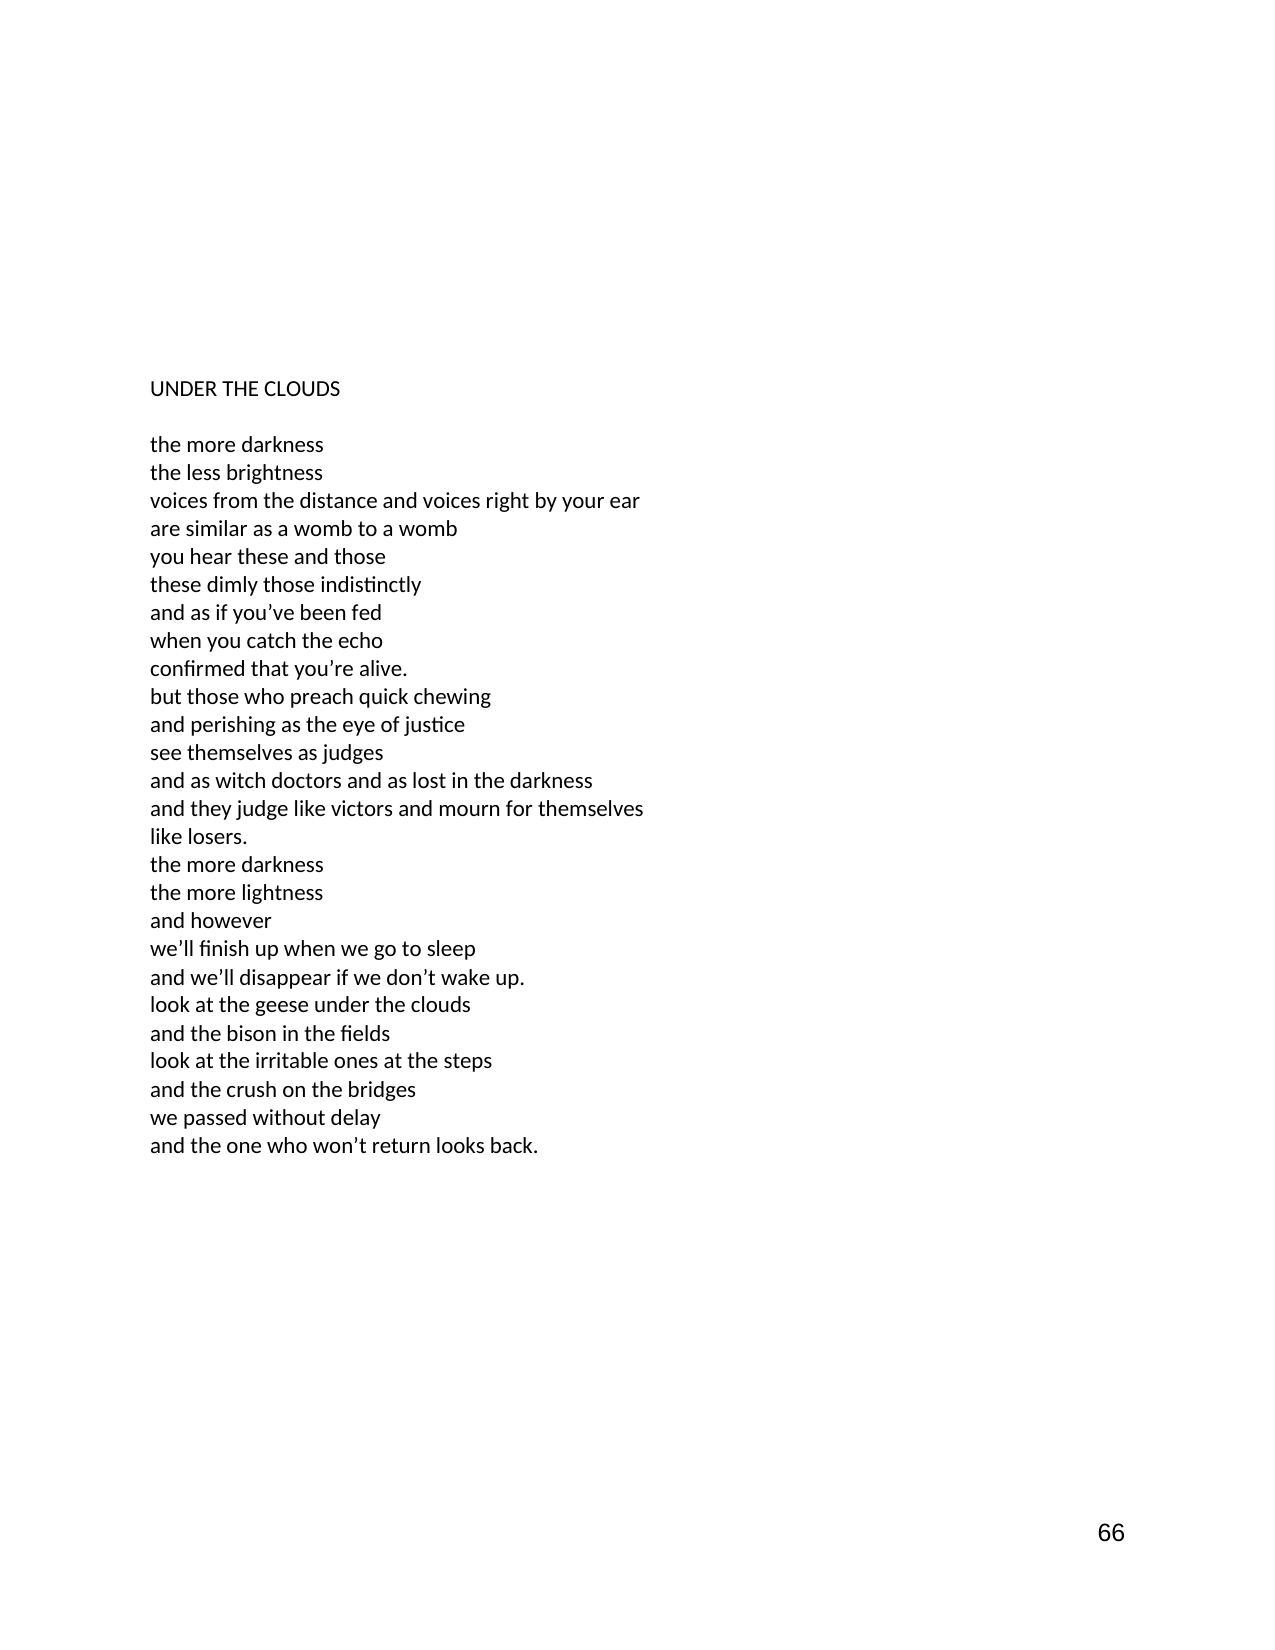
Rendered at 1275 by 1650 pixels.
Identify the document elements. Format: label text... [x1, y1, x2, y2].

text and the crush on the bridges [150, 1075, 1125, 1103]
text these dimly those indistinctly [150, 570, 1125, 598]
text and however [150, 907, 1125, 934]
text see themselves as judges [150, 738, 1125, 766]
text and perishing as the eye of justice [150, 710, 1125, 738]
text and as if you’ve been fed [150, 598, 1125, 626]
text look at the geese under the clouds [150, 991, 1125, 1019]
text and the one who won’t return looks back. [150, 1131, 1125, 1159]
text the more lightness [150, 878, 1125, 907]
text and the bison in the fields [150, 1019, 1125, 1047]
text confirmed that you’re alive. [150, 654, 1125, 682]
text the more darkness [150, 851, 1125, 878]
text are similar as a womb to a womb [150, 514, 1125, 542]
text you hear these and those [150, 542, 1125, 570]
text look at the irritable ones at the steps [150, 1047, 1125, 1075]
text UNDER THE CLOUDS [150, 374, 1125, 402]
text voices from the distance and voices right by your ear [150, 486, 1125, 514]
text the less brightness [150, 458, 1125, 486]
text and as witch doctors and as lost in the darkness [150, 766, 1125, 794]
text like losers. [150, 822, 1125, 851]
text when you catch the echo [150, 626, 1125, 654]
text the more darkness [150, 430, 1125, 458]
text and they judge like victors and mourn for themselves [150, 794, 1125, 822]
text we passed without delay [150, 1103, 1125, 1131]
text and we’ll disappear if we don’t wake up. [150, 963, 1125, 991]
text we’ll finish up when we go to sleep [150, 934, 1125, 963]
text but those who preach quick chewing [150, 682, 1125, 710]
